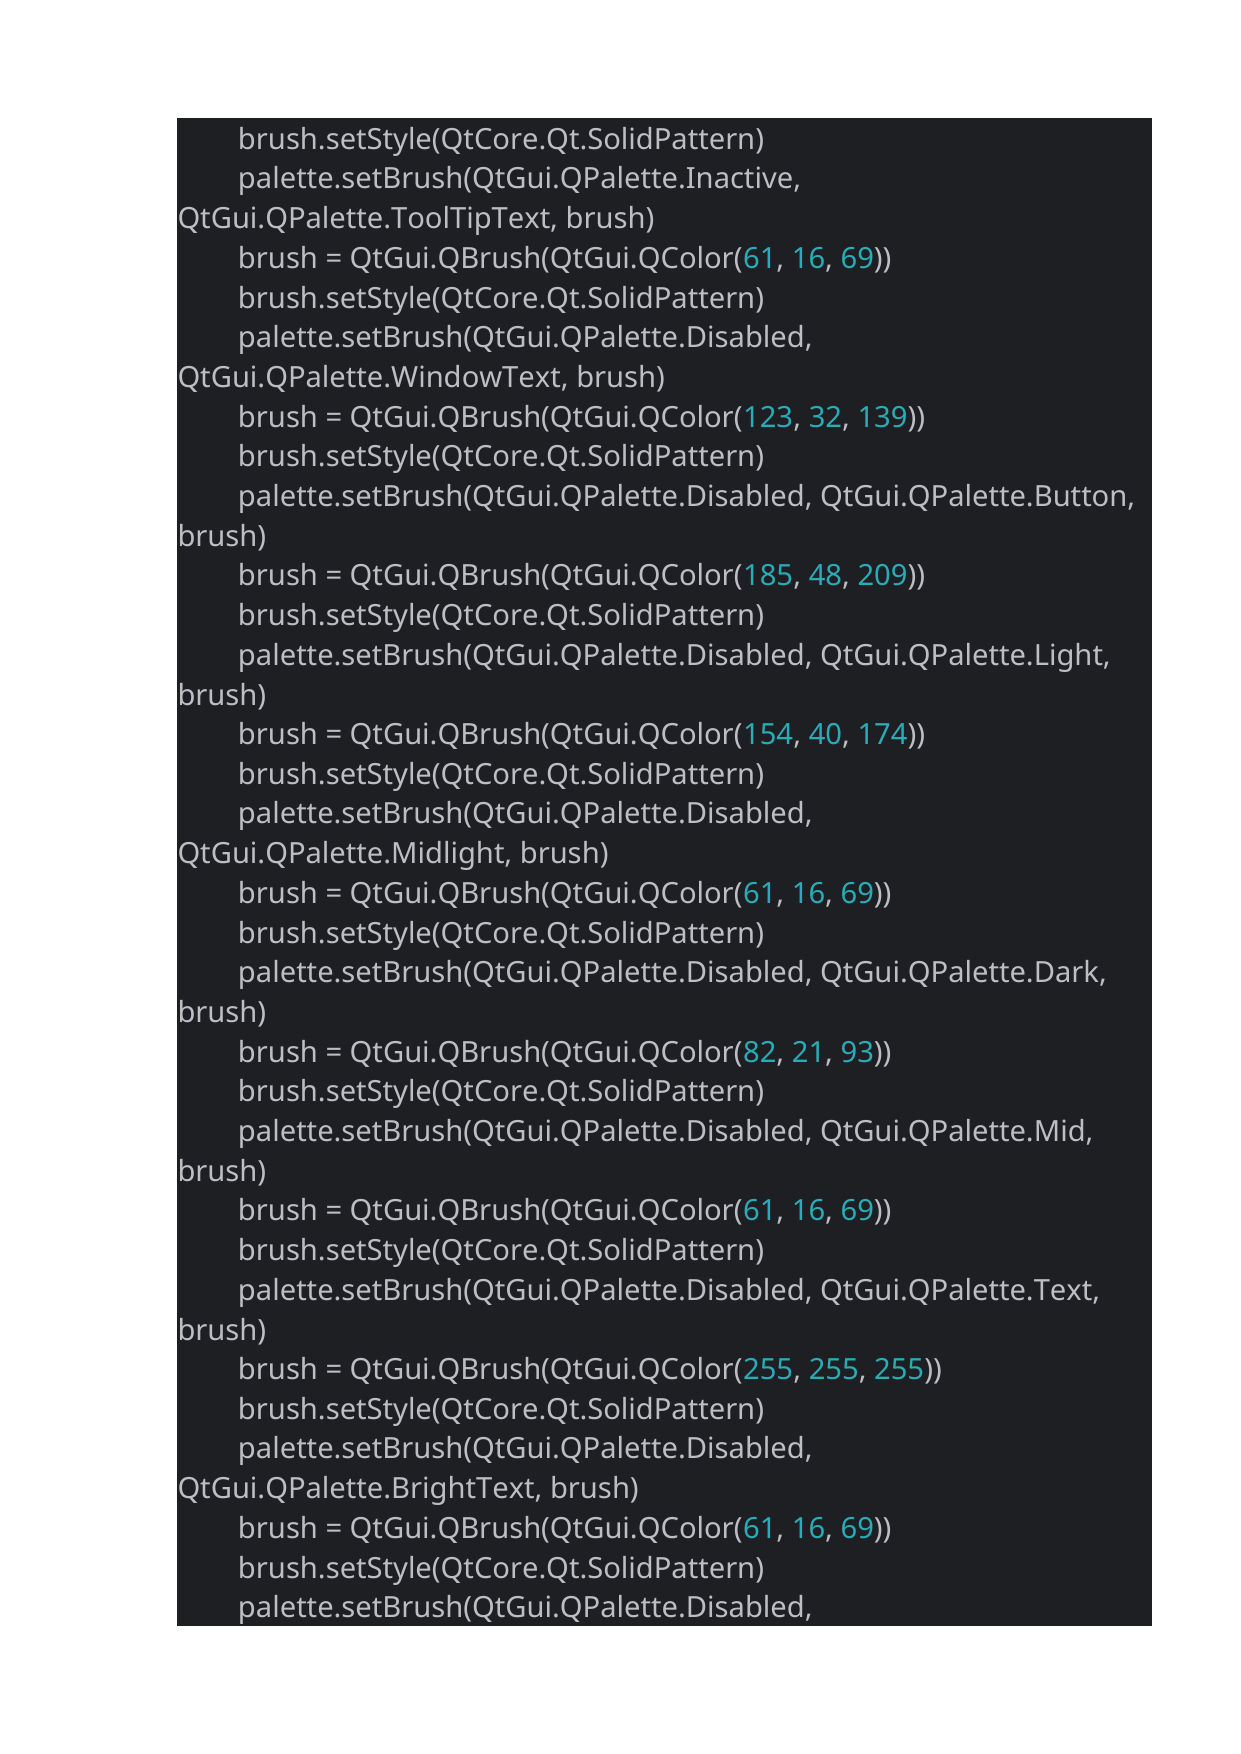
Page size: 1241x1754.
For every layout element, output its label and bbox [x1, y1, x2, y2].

text [177, 118, 1152, 1626]
